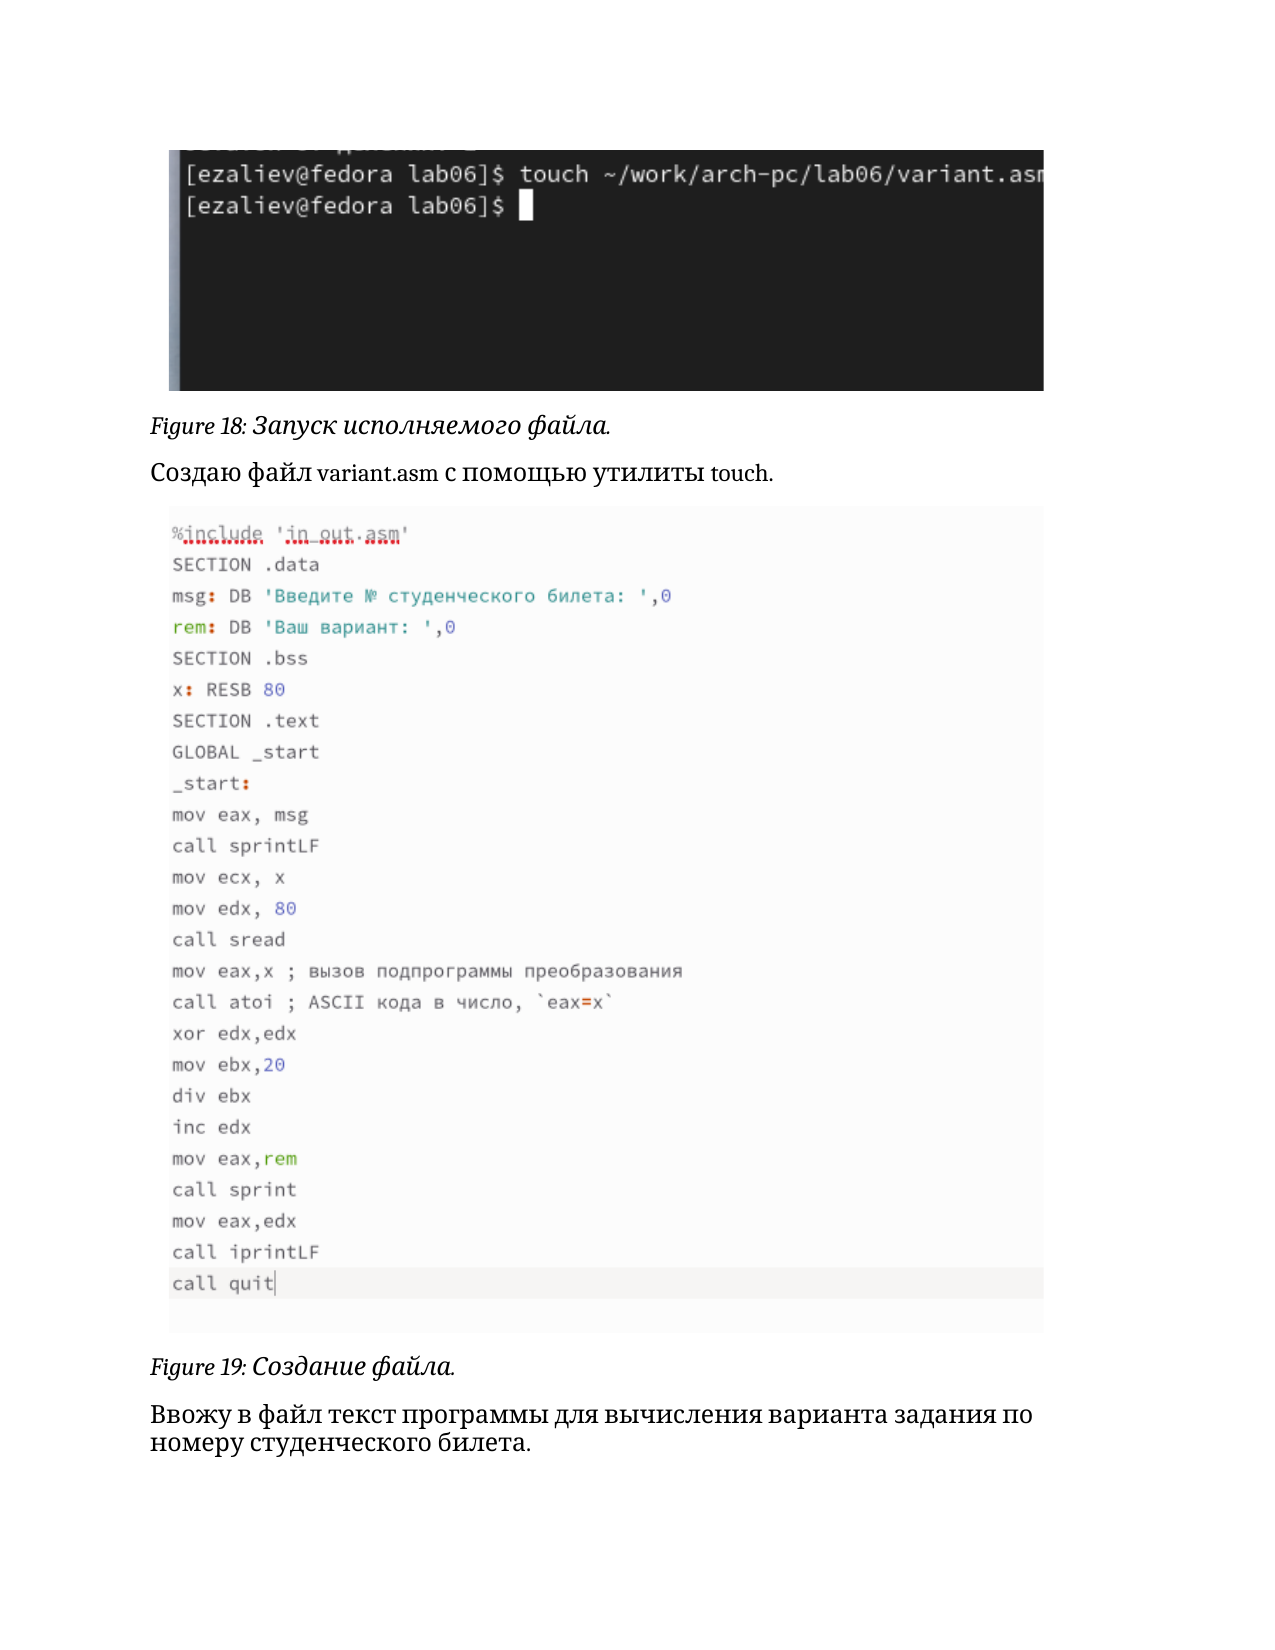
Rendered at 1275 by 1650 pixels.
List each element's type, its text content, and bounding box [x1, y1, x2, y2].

picture [168, 150, 1044, 391]
text Figure 19: Создание файла. [150, 1353, 1125, 1382]
text Figure 18: Запуск исполняемого файла. [150, 412, 1125, 441]
text Ввожу в файл текст программы для вычисления варианта задания по номеру студенческого билета. [150, 1401, 1125, 1458]
picture [168, 506, 1044, 1333]
text Создаю файл variant.asm с помощью утилиты touch. [150, 459, 1125, 488]
